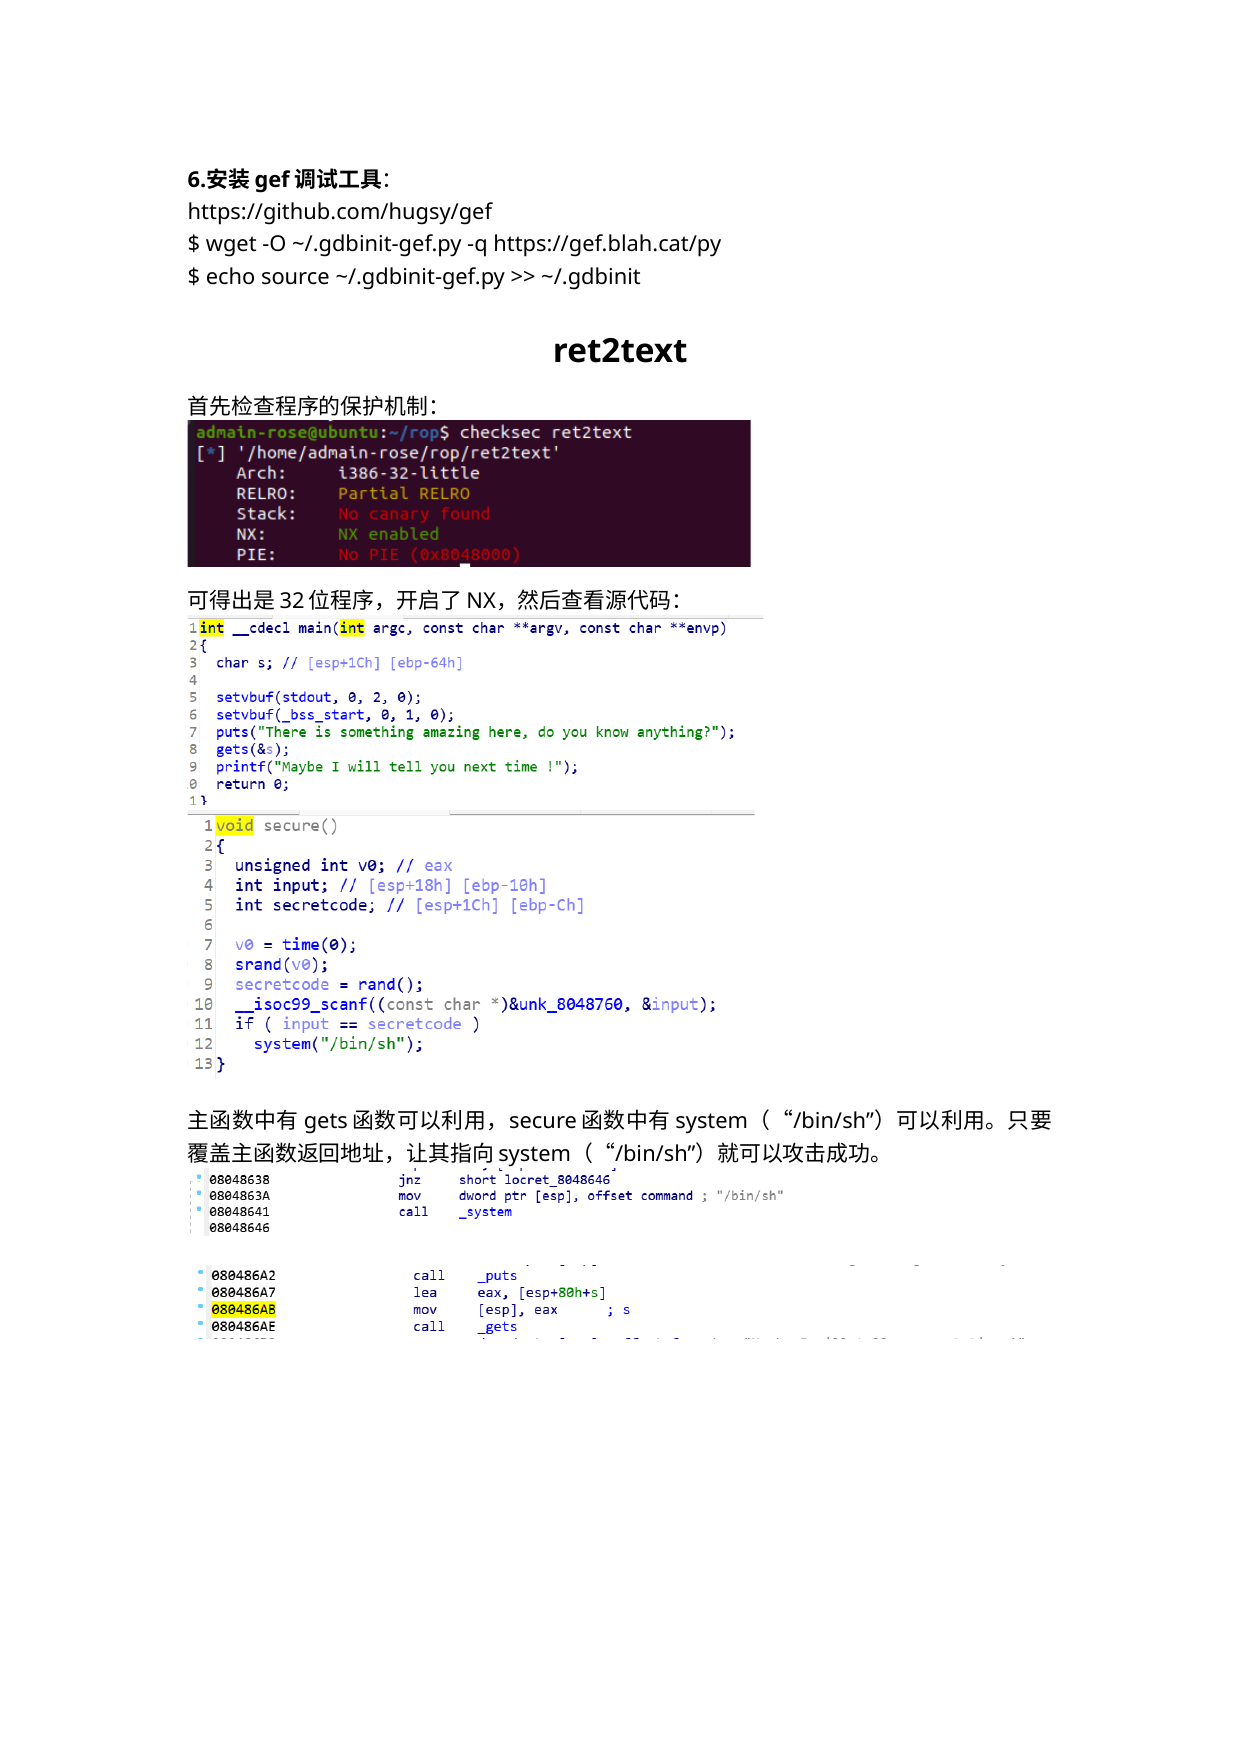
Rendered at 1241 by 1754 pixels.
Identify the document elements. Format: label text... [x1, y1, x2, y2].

text $ wget -O ~/.gdbinit-gef.py -q https://gef.blah.cat/py [187, 227, 1053, 259]
text 6.安装gef调试工具： [187, 162, 1053, 194]
text 主函数中有gets函数可以利用，secure函数中有system（“/bin/sh”）可以利用。只要覆盖主函数返回地址，让其指向system（“/bin/sh”）就可以攻击成功。 [187, 1103, 1053, 1168]
picture [187, 615, 764, 805]
text $ echo source ~/.gdbinit-gef.py >> ~/.gdbinit [187, 259, 1053, 292]
text https://github.com/hugsy/gef [187, 194, 1053, 227]
picture [187, 1265, 1053, 1339]
picture [187, 1168, 827, 1236]
picture [187, 810, 755, 1079]
picture [187, 420, 751, 567]
text 可得出是32位程序，开启了NX，然后查看源代码： [187, 583, 1053, 616]
text 首先检查程序的保护机制： [187, 388, 1053, 421]
title ret2text [187, 317, 1053, 382]
